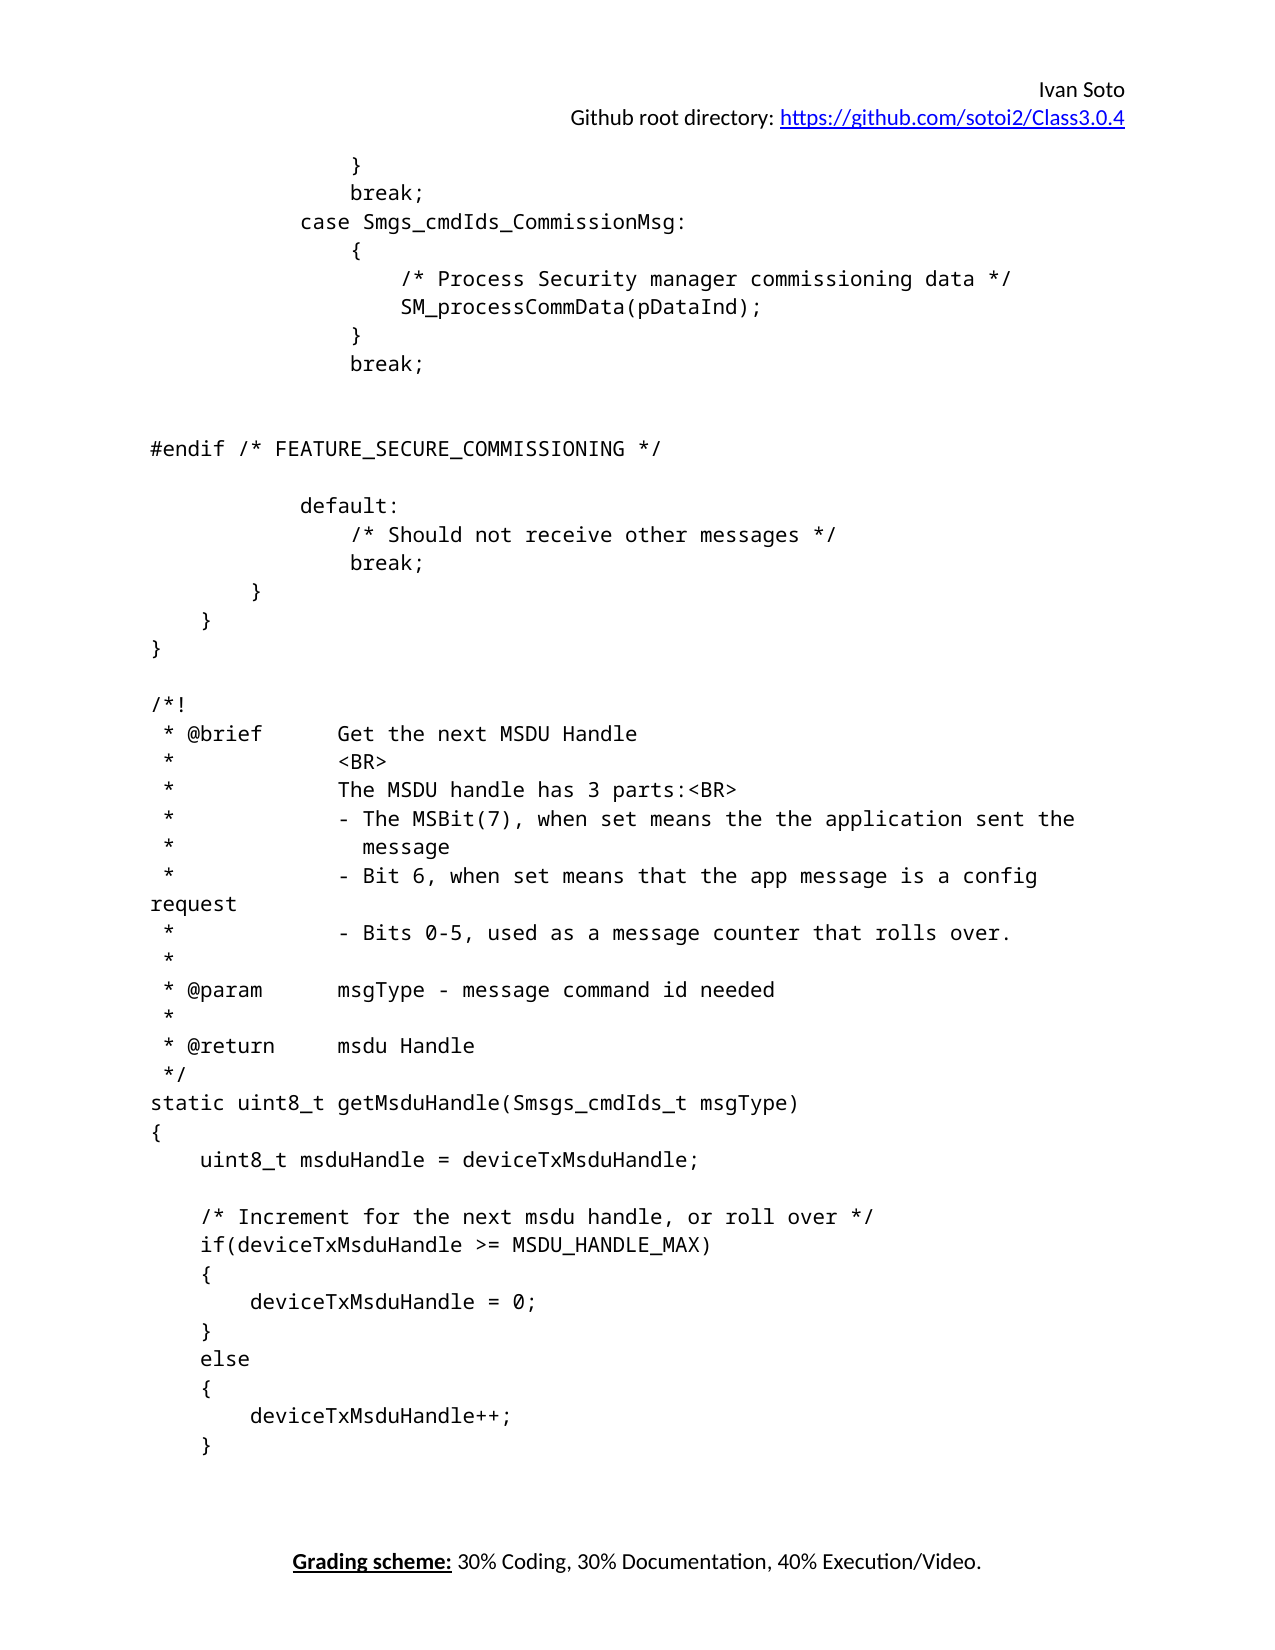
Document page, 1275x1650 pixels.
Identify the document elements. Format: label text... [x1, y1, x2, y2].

text * [150, 1003, 1125, 1032]
text default: [150, 491, 1125, 520]
text * The MSDU handle has 3 parts:<BR> [150, 776, 1125, 804]
text } [150, 605, 1125, 633]
text { [150, 235, 1125, 264]
text } [150, 633, 1125, 662]
text case Smgs_cmdIds_CommissionMsg: [150, 207, 1125, 235]
text * @param msgType - message command id needed [150, 975, 1125, 1003]
text * <BR> [150, 747, 1125, 776]
text */ [150, 1060, 1125, 1088]
text /* Increment for the next msdu handle, or roll over */ [150, 1202, 1125, 1231]
text { [150, 1259, 1125, 1287]
text break; [150, 349, 1125, 377]
text { [150, 1373, 1125, 1401]
text * - Bit 6, when set means that the app message is a config request [150, 861, 1125, 918]
text } [150, 1316, 1125, 1344]
text SM_processCommData(pDataInd); [150, 292, 1125, 321]
text * [150, 946, 1125, 975]
text deviceTxMsduHandle++; [150, 1401, 1125, 1430]
text break; [150, 548, 1125, 577]
text * - The MSBit(7), when set means the the application sent the [150, 804, 1125, 832]
text /* Should not receive other messages */ [150, 520, 1125, 548]
text * message [150, 832, 1125, 861]
text #endif /* FEATURE_SECURE_COMMISSIONING */ [150, 434, 1125, 463]
text { [150, 1117, 1125, 1145]
text } [150, 577, 1125, 605]
text } [150, 1430, 1125, 1458]
text else [150, 1344, 1125, 1373]
text /*! [150, 690, 1125, 719]
text /* Process Security manager commissioning data */ [150, 264, 1125, 292]
text } [150, 321, 1125, 349]
text * - Bits 0-5, used as a message counter that rolls over. [150, 918, 1125, 946]
text if(deviceTxMsduHandle >= MSDU_HANDLE_MAX) [150, 1231, 1125, 1259]
text break; [150, 178, 1125, 207]
text * @brief Get the next MSDU Handle [150, 719, 1125, 747]
text uint8_t msduHandle = deviceTxMsduHandle; [150, 1145, 1125, 1174]
text } [150, 150, 1125, 178]
text * @return msdu Handle [150, 1032, 1125, 1060]
text static uint8_t getMsduHandle(Smsgs_cmdIds_t msgType) [150, 1088, 1125, 1117]
text deviceTxMsduHandle = 0; [150, 1287, 1125, 1316]
